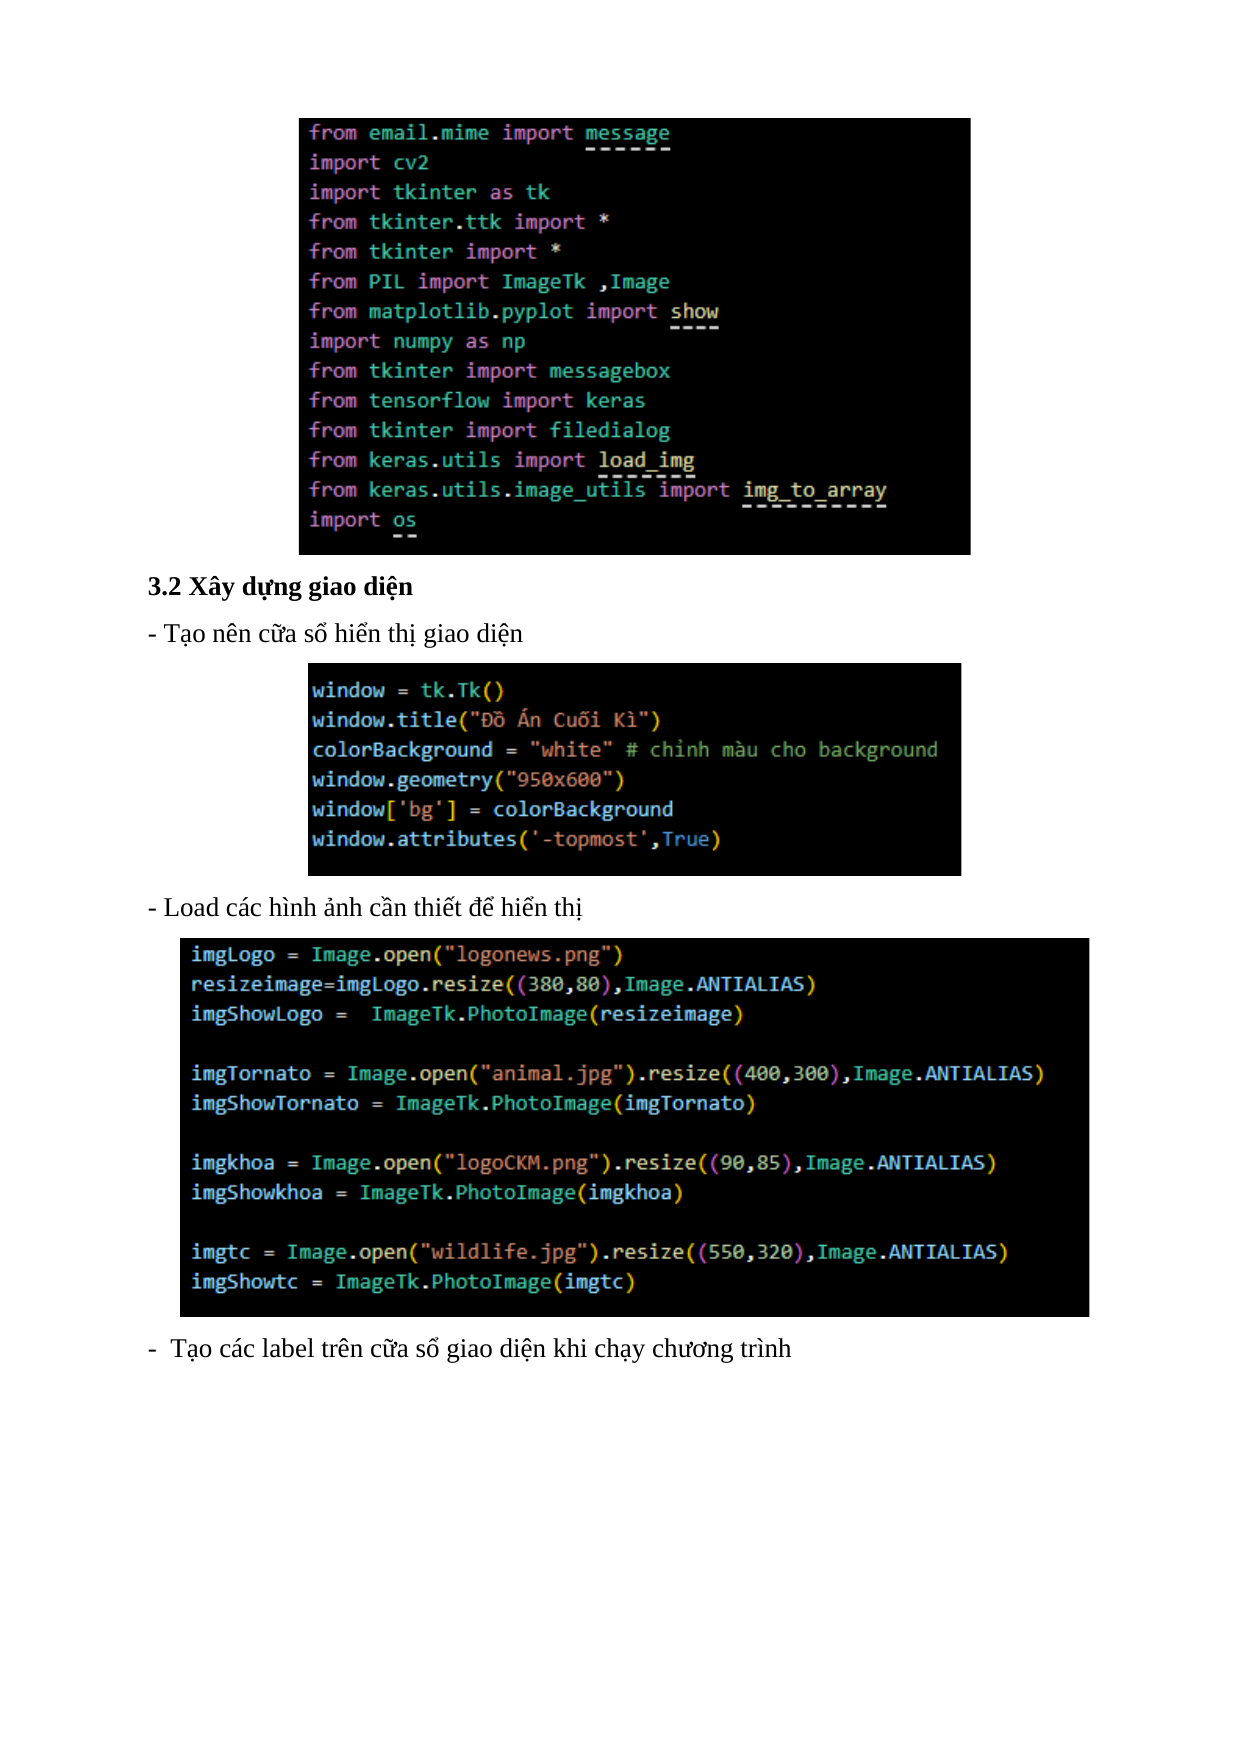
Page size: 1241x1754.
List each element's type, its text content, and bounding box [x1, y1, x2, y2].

picture [180, 938, 1090, 1317]
text 3.2 Xây dựng giao diện [148, 570, 1122, 601]
text - Load các hình ảnh cần thiết để hiển thị [148, 891, 1122, 923]
text - Tạo các label trên cữa sổ giao diện khi chạy chương trình [148, 1332, 1122, 1363]
text - Tạo nên cữa sổ hiển thị giao diện [148, 617, 1122, 648]
picture [298, 118, 971, 555]
picture [308, 663, 962, 876]
